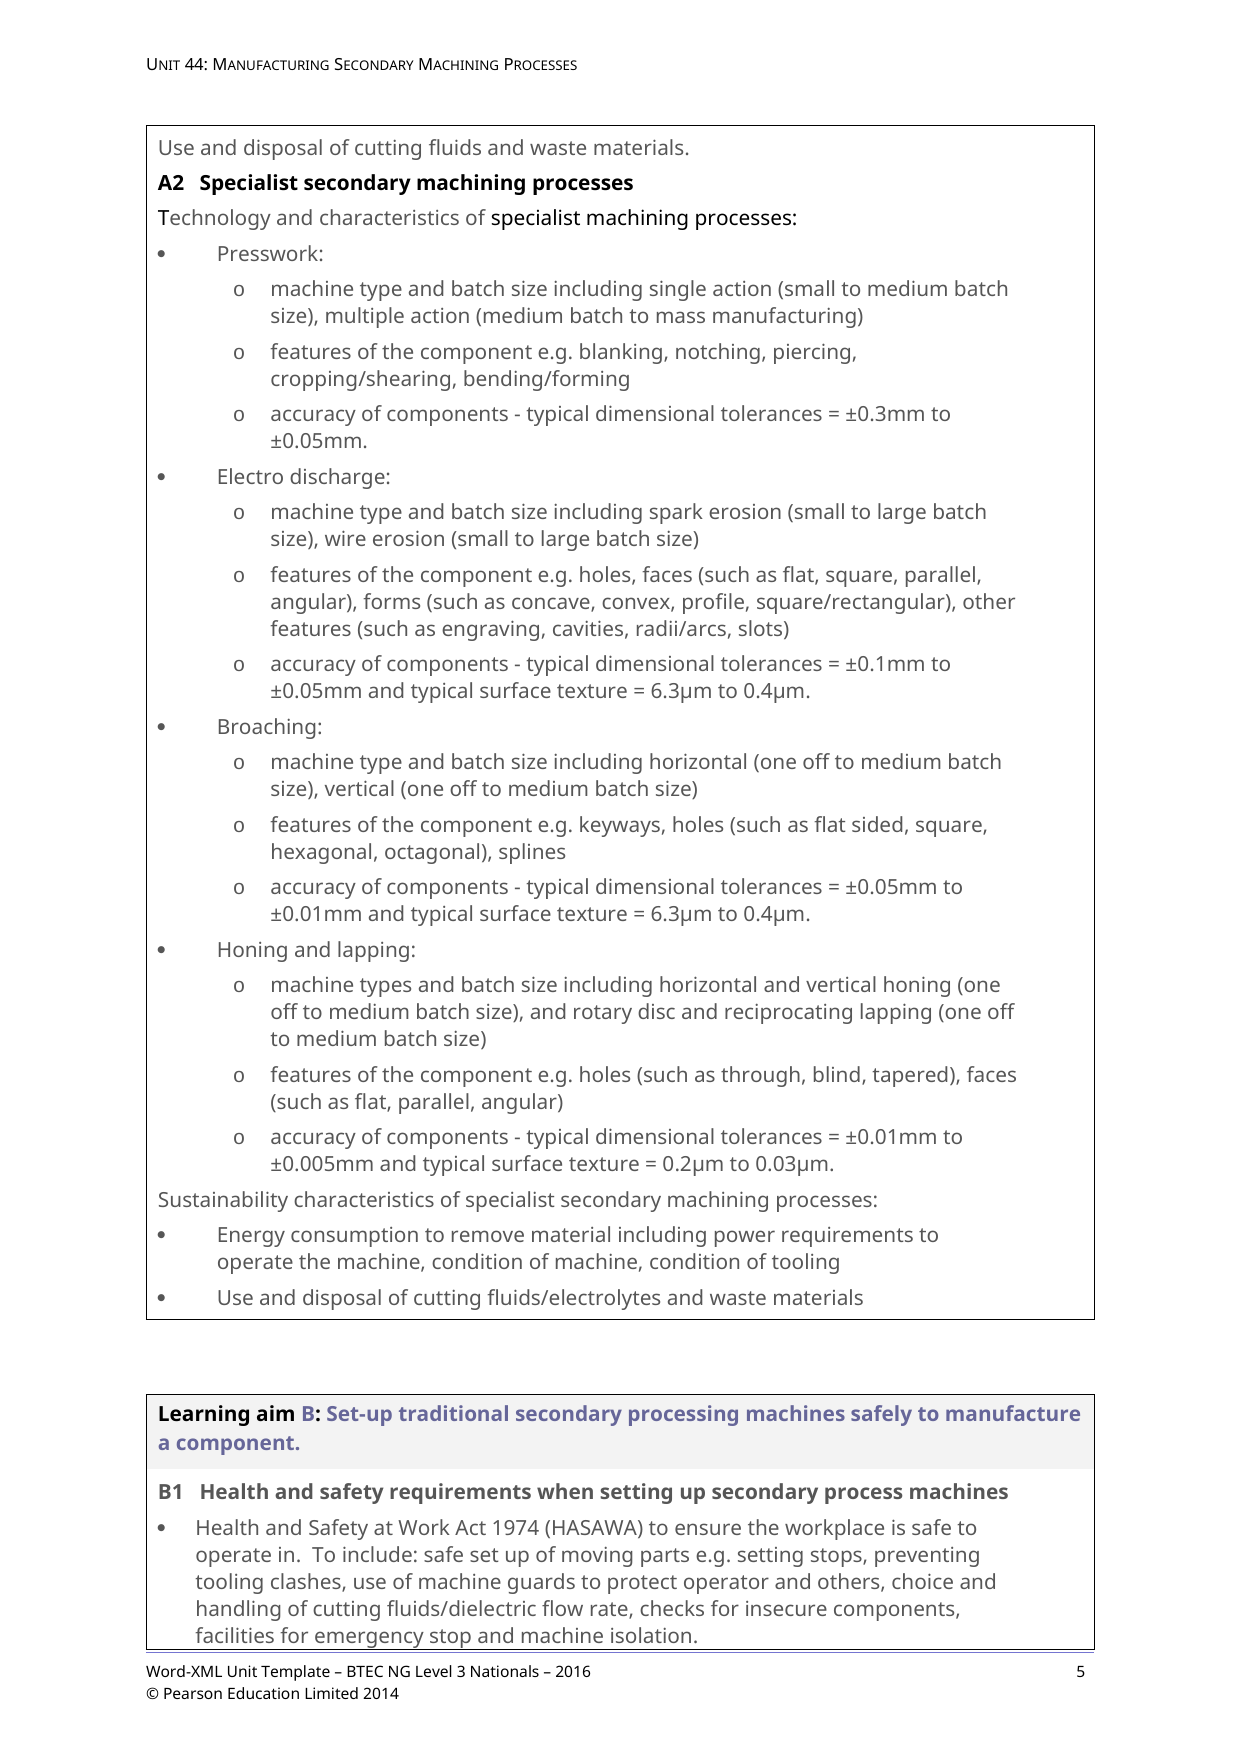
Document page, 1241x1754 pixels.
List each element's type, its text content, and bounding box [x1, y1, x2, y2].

table_header Learning aim : [147, 1395, 1094, 1469]
